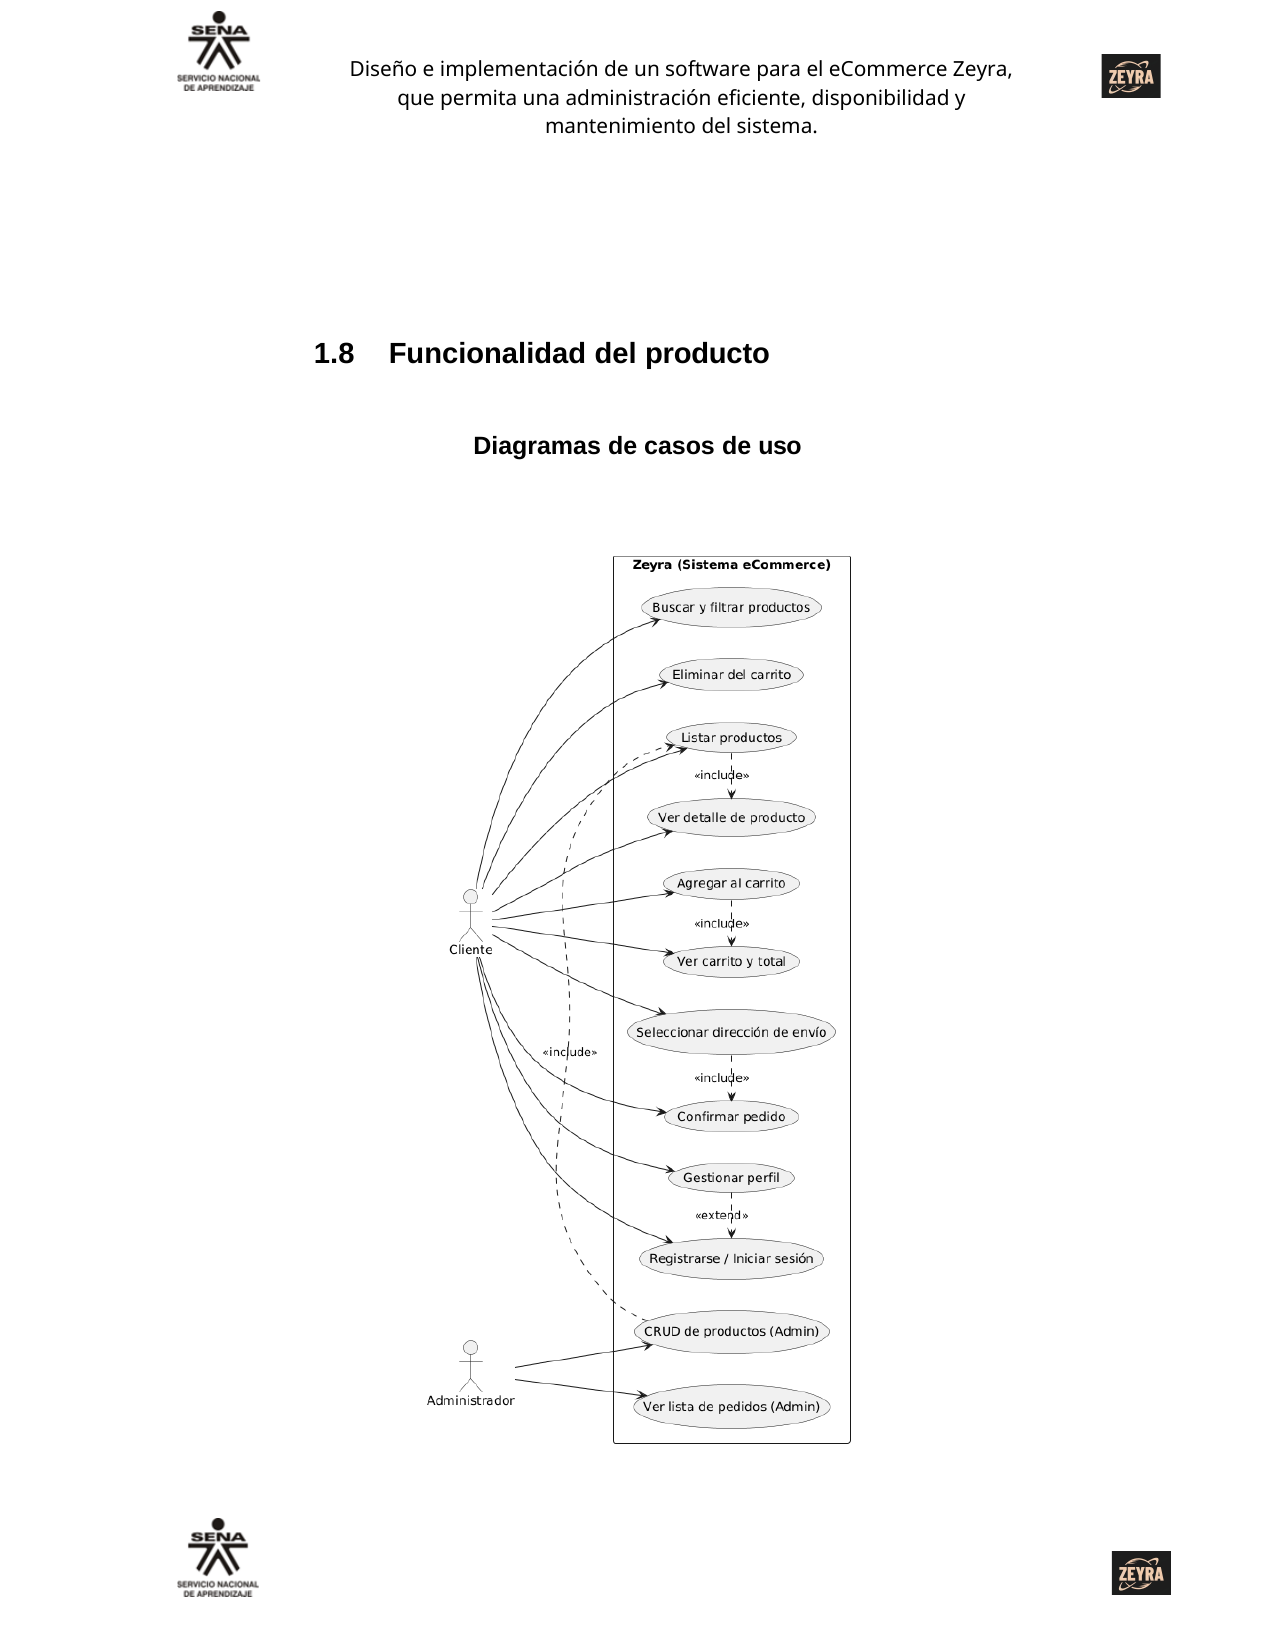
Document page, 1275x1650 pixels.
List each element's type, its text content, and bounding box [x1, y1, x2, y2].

picture [1111, 1551, 1171, 1595]
picture [1101, 54, 1161, 98]
picture [177, 1518, 259, 1597]
subtitle Funcionalidad del producto [314, 336, 1098, 369]
picture [177, 11, 261, 91]
text Diagramas de casos de uso [177, 431, 1098, 460]
picture [421, 549, 854, 1447]
